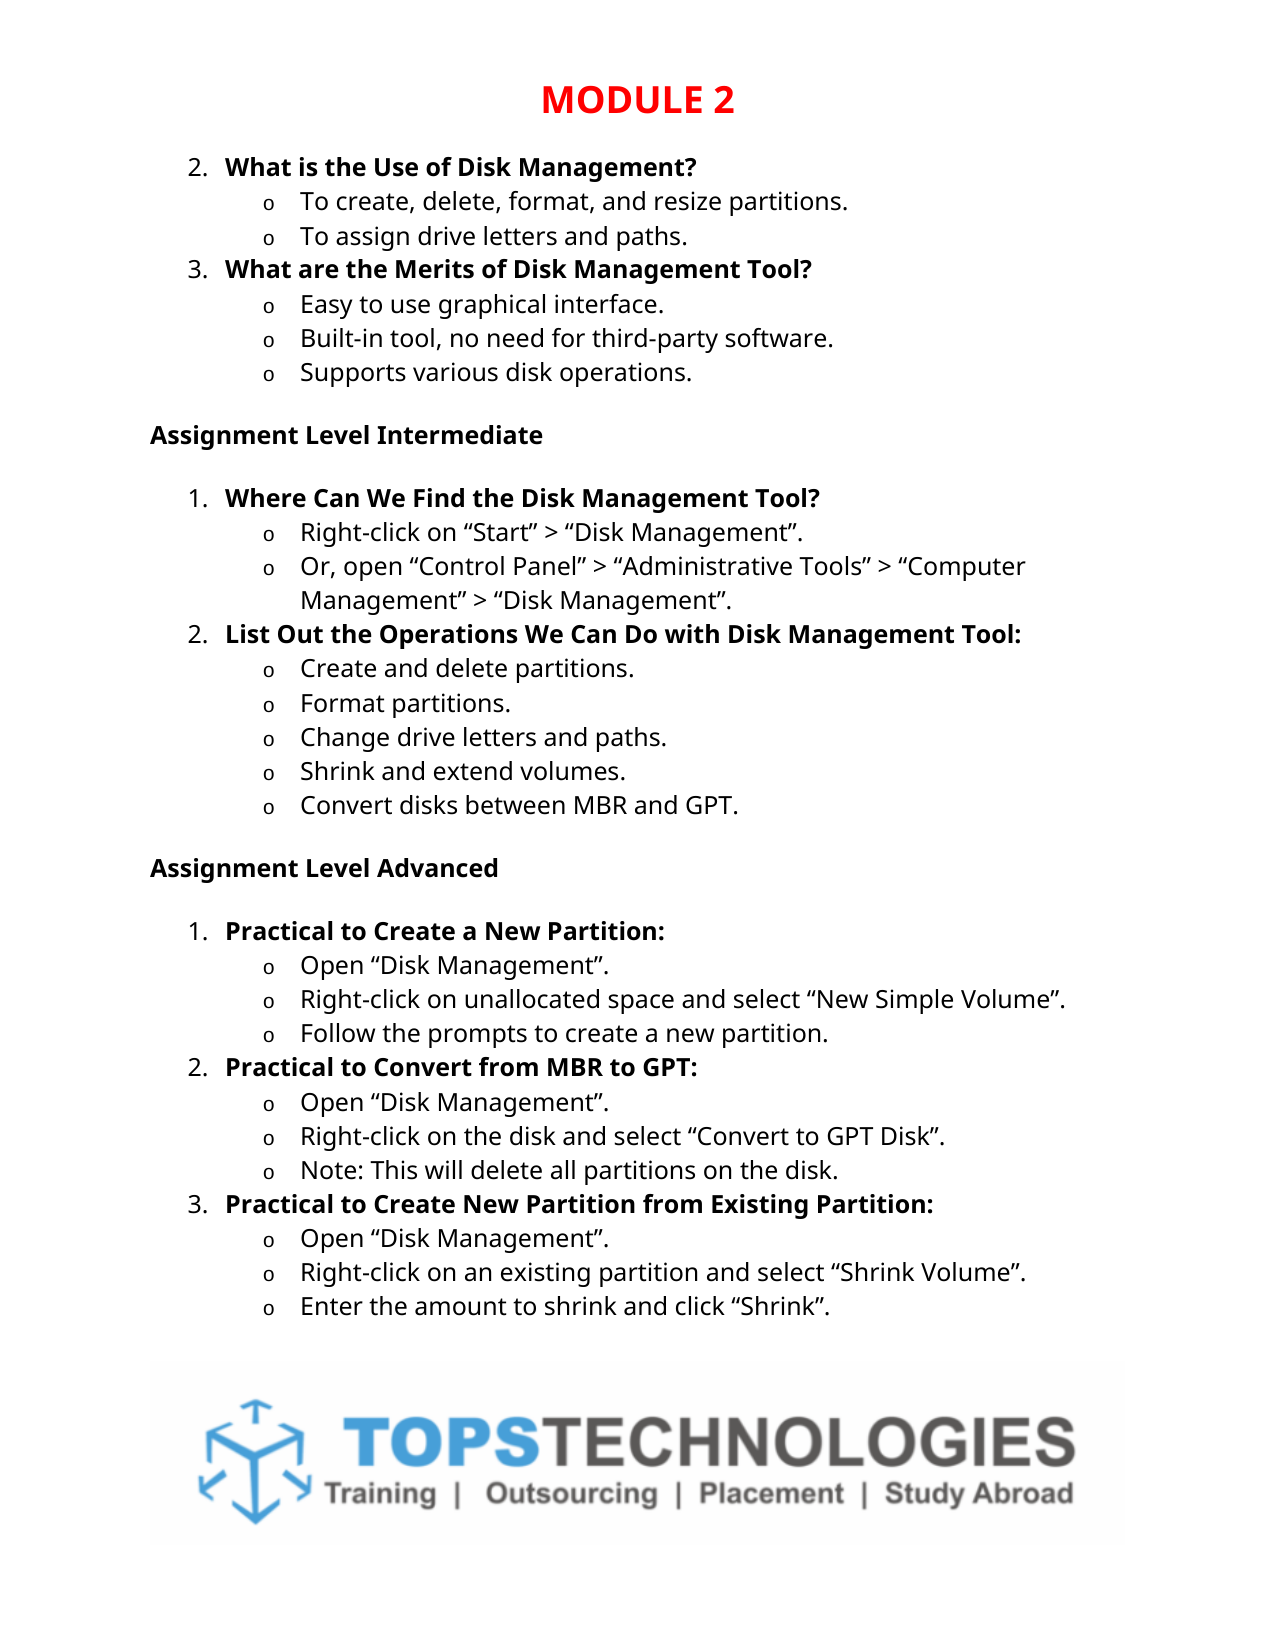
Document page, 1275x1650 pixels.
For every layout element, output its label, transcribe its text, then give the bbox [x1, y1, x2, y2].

list Right-click on an existing partition and select “Shrink Volume”. [262, 1254, 1125, 1288]
list Follow the prompts to create a new partition. [262, 1016, 1125, 1050]
list Built-in tool, no need for third-party software. [262, 320, 1125, 354]
list Shrink and extend volumes. [262, 753, 1125, 787]
list Enter the amount to shrink and click “Shrink”. [262, 1288, 1125, 1323]
list Note: This will delete all partitions on the disk. [262, 1152, 1125, 1186]
list Practical to Create New Partition from Existing Partition: [187, 1186, 1125, 1220]
list Right-click on unallocated space and select “New Simple Volume”. [262, 982, 1125, 1016]
list What is the Use of Disk Management? [187, 150, 1125, 184]
list Or, open “Control Panel” > “Administrative Tools” > “Computer Management” > “Disk Management”. [262, 549, 1125, 617]
list What are the Merits of Disk Management Tool? [187, 252, 1125, 286]
list Create and delete partitions. [262, 651, 1125, 685]
list Right-click on “Start” > “Disk Management”. [262, 515, 1125, 549]
list Practical to Convert from MBR to GPT: [187, 1050, 1125, 1084]
list Easy to use graphical interface. [262, 286, 1125, 320]
list Convert disks between MBR and GPT. [262, 787, 1125, 821]
list Open “Disk Management”. [262, 1084, 1125, 1118]
list Format partitions. [262, 685, 1125, 719]
list Practical to Create a New Partition: [187, 914, 1125, 948]
list Right-click on the disk and select “Convert to GPT Disk”. [262, 1118, 1125, 1152]
list List Out the Operations We Can Do with Disk Management Tool: [187, 617, 1125, 651]
text Assignment Level Advanced [150, 851, 1125, 885]
text Assignment Level Intermediate [150, 418, 1125, 452]
picture [150, 1361, 1125, 1545]
list To create, delete, format, and resize partitions. [262, 184, 1125, 218]
list To assign drive letters and paths. [262, 218, 1125, 252]
list Open “Disk Management”. [262, 948, 1125, 982]
list Open “Disk Management”. [262, 1220, 1125, 1254]
list Change drive letters and paths. [262, 719, 1125, 753]
list Where Can We Find the Disk Management Tool? [187, 481, 1125, 515]
list Supports various disk operations. [262, 354, 1125, 388]
